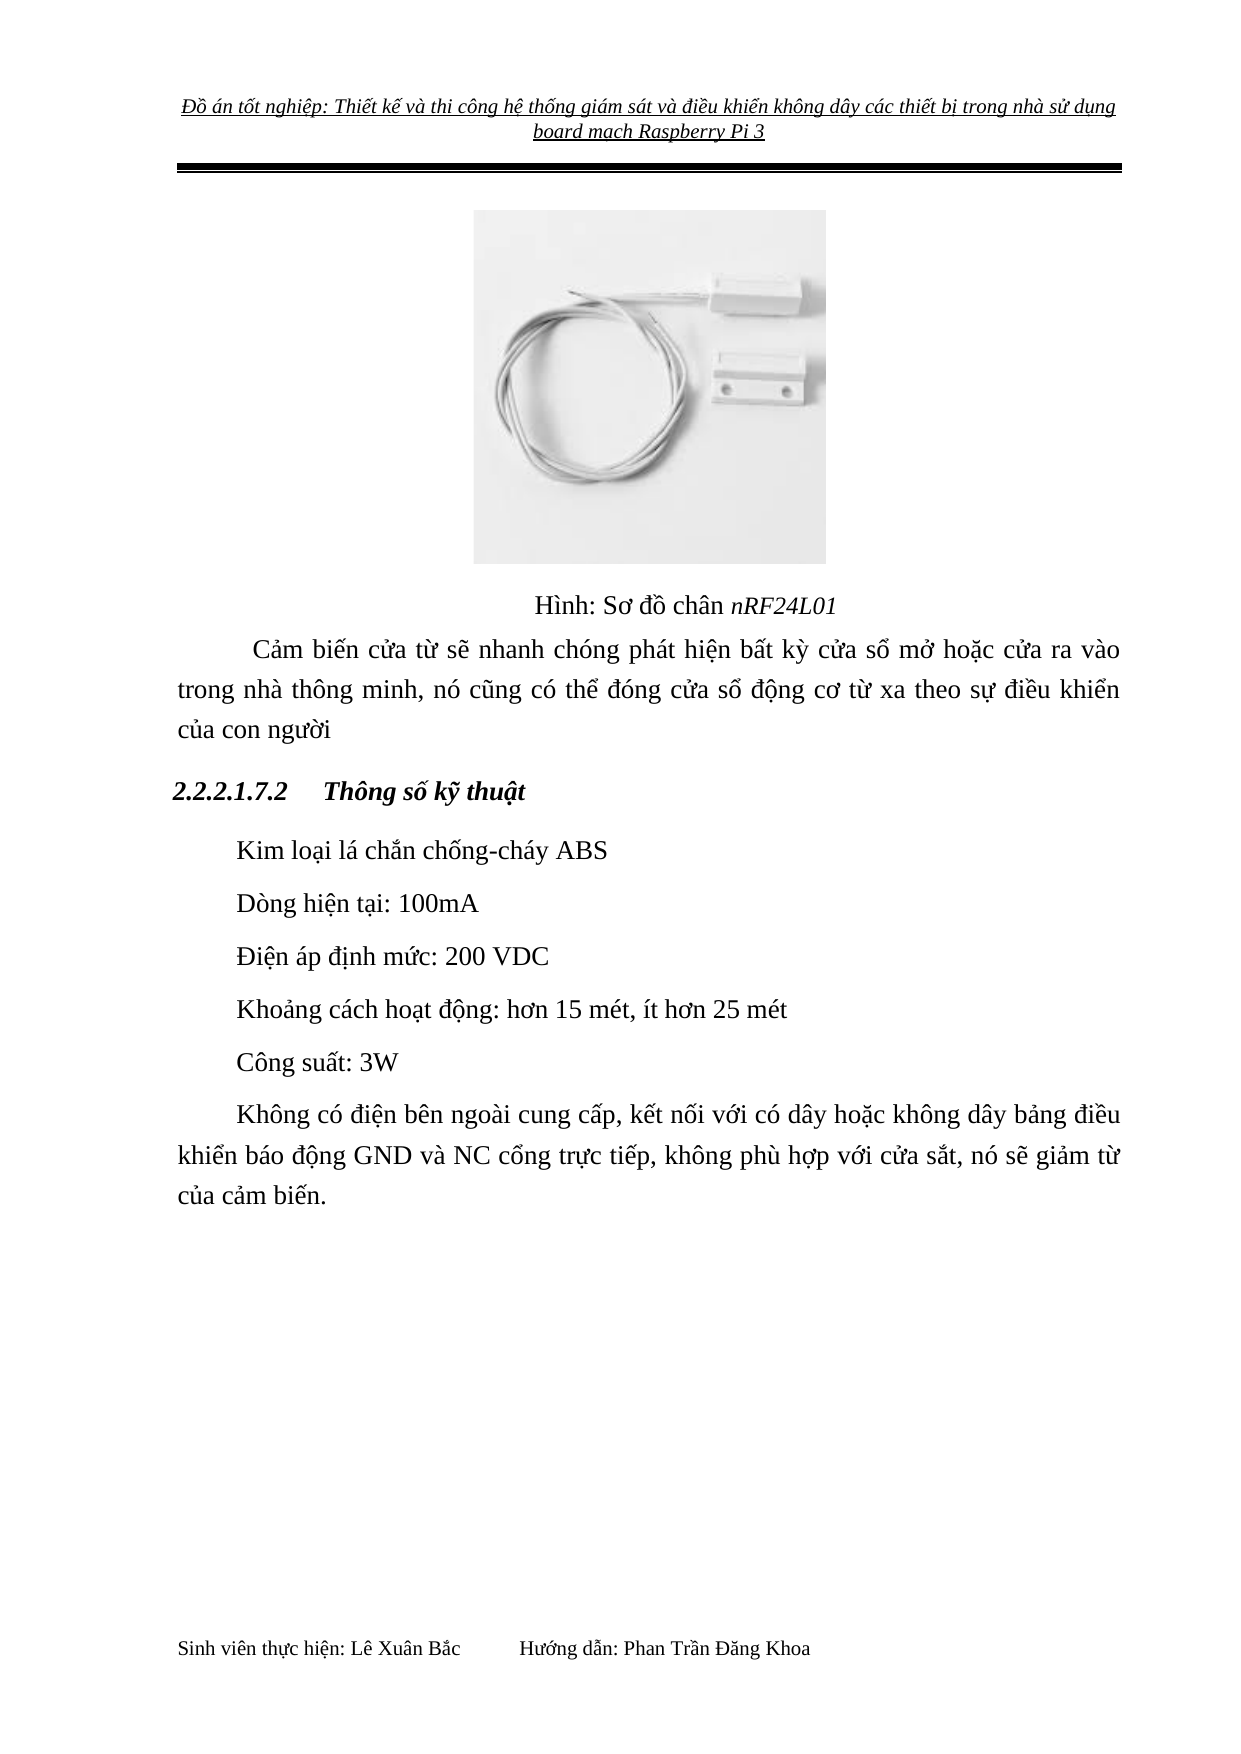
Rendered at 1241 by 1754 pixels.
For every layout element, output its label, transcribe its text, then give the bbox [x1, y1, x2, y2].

text Khoảng cách hoạt động: hơn 15 mét, ít hơn 25 mét [177, 993, 1122, 1024]
text Công suất: 3W [177, 1046, 1122, 1077]
text Cảm biến cửa từ sẽ nhanh chóng phát hiện bất kỳ cửa sổ mở hoặc cửa ra vào trong nhà thông minh, nó cũng có thể đóng cửa sổ động cơ từ xa theo sự điều khiển của con người [177, 633, 1122, 745]
picture [473, 210, 826, 564]
text Không có điện bên ngoài cung cấp, kết nối với có dây hoặc không dây bảng điều khiển báo động GND và NC cổng trực tiếp, không phù hợp với cửa sắt, nó sẽ giảm từ của cảm biến. [177, 1098, 1122, 1211]
list Hình: Sơ đồ chân nRF24L01 [252, 589, 1122, 620]
text Điện áp định mức: 200 VDC [177, 940, 1122, 971]
subtitle Thông số kỹ thuật [173, 775, 1122, 806]
text Kim loại lá chắn chống-cháy ABS [177, 834, 1122, 865]
text Dòng hiện tại: 100mA [177, 887, 1122, 918]
